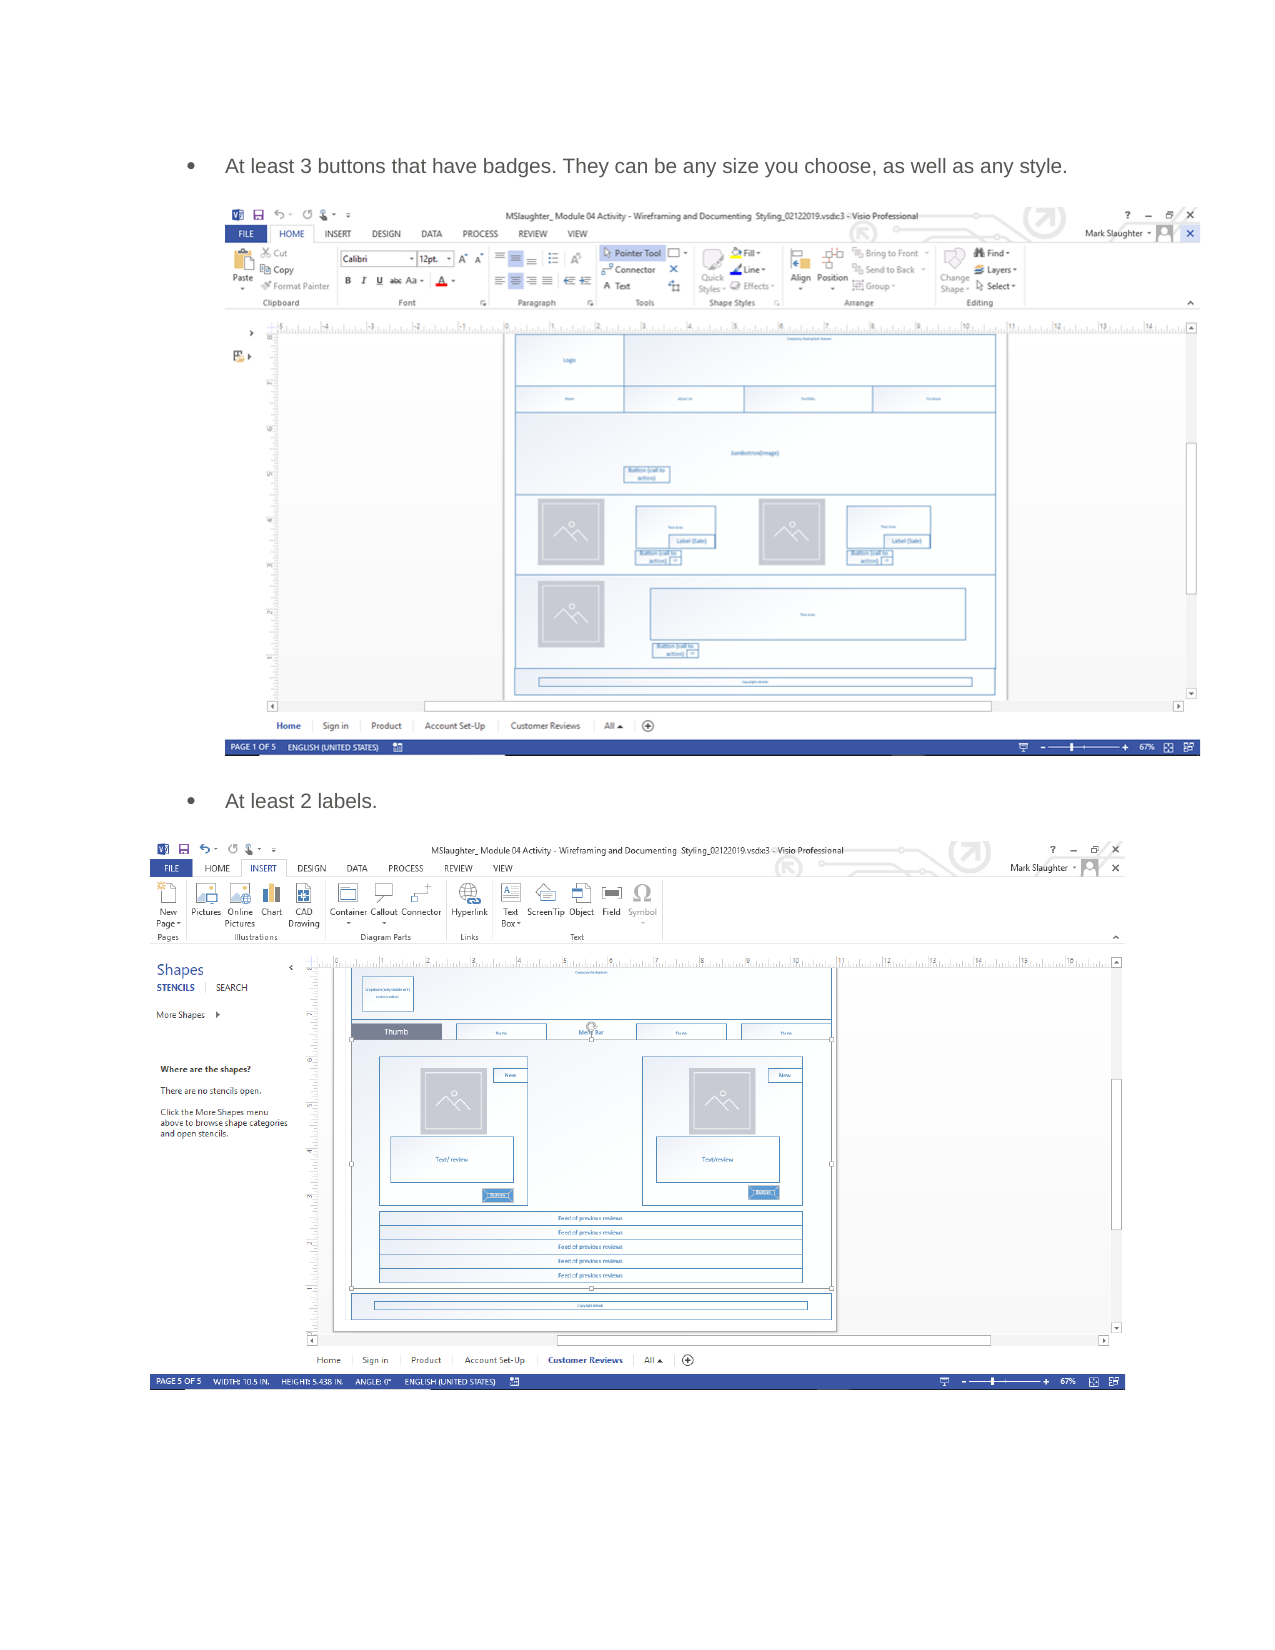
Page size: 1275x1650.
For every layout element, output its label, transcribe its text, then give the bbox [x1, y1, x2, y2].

picture [150, 841, 1125, 1390]
picture [225, 207, 1200, 756]
list At least 2 labels. [187, 784, 1125, 813]
list At least 3 buttons that have badges. They can be any size you choose, as well as any style. [187, 150, 1125, 178]
